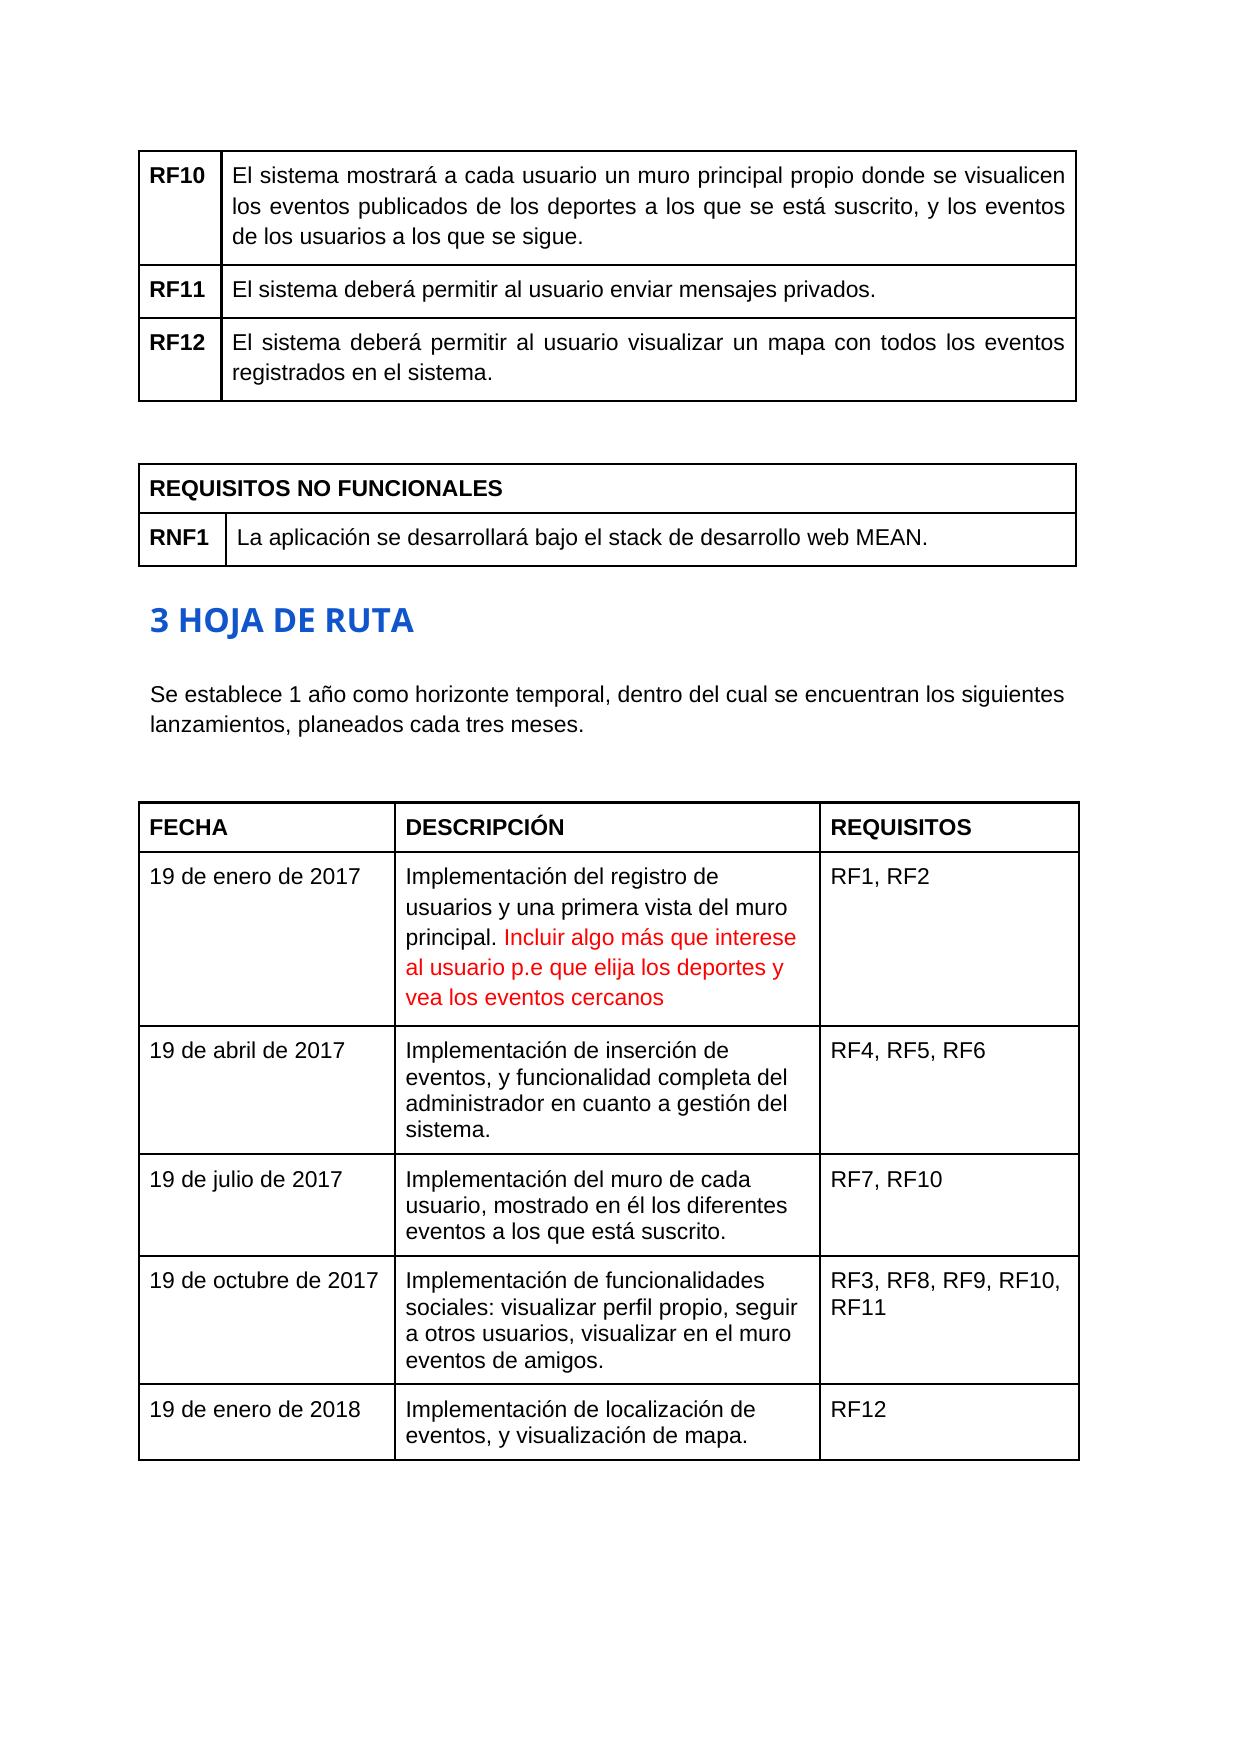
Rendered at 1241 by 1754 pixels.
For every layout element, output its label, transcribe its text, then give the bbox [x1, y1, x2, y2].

table_cell RF3, RF8, RF9, RF10, RF11 [821, 1257, 1078, 1383]
table_cell RF12 [821, 1385, 1078, 1459]
table_cell 19 de abril de 2017 [140, 1027, 394, 1153]
table_cell 19 de octubre de 2017 [140, 1257, 394, 1383]
table_cell RF12 [140, 319, 220, 400]
table_header REQUISITOS [821, 804, 1078, 851]
table_cell Implementación del registro de usuarios y una primera vista del muro principal. Incluir algo más que interese al usuario p.e que elija los deportes y vea los eventos cercanos [396, 853, 819, 1025]
table_cell El sistema mostrará a cada usuario un muro principal propio donde se visualicen los eventos publicados de los deportes a los que se está suscrito, y los eventos de los usuarios a los que se sigue. [223, 152, 1075, 263]
table_cell El sistema deberá permitir al usuario enviar mensajes privados. [223, 266, 1075, 317]
table_cell Implementación de inserción de eventos, y funcionalidad completa del administrador en cuanto a gestión del sistema. [396, 1027, 819, 1153]
table_cell 19 de enero de 2017 [140, 853, 394, 1025]
text Se establece 1 año como horizonte temporal, dentro del cual se encuentran los siguientes lanzamientos, planeados cada tres meses. [150, 681, 1090, 737]
table_cell Implementación de localización de eventos, y visualización de mapa. [396, 1385, 819, 1459]
table_cell Implementación del muro de cada usuario, mostrado en él los diferentes eventos a los que está suscrito. [396, 1155, 819, 1255]
table_cell 19 de julio de 2017 [140, 1155, 394, 1255]
table_cell RF4, RF5, RF6 [821, 1027, 1078, 1153]
table_cell RF1, RF2 [821, 853, 1078, 1025]
table_header DESCRIPCIÓN [396, 804, 819, 851]
table_cell El sistema deberá permitir al usuario visualizar un mapa con todos los eventos registrados en el sistema. [223, 319, 1075, 400]
table_header FECHA [140, 804, 394, 851]
table_cell RF10 [140, 152, 220, 263]
table_header REQUISITOS NO FUNCIONALES [140, 465, 1075, 512]
table_cell RNF1 [140, 514, 225, 565]
table_cell RF11 [140, 266, 220, 317]
table_cell 19 de enero de 2018 [140, 1385, 394, 1459]
table_cell RF7, RF10 [821, 1155, 1078, 1255]
subtitle 3 HOJA DE RUTA [150, 597, 1090, 643]
table_cell La aplicación se desarrollará bajo el stack de desarrollo web MEAN. [227, 514, 1075, 565]
table_cell Implementación de funcionalidades sociales: visualizar perfil propio, seguir a otros usuarios, visualizar en el muro eventos de amigos. [396, 1257, 819, 1383]
